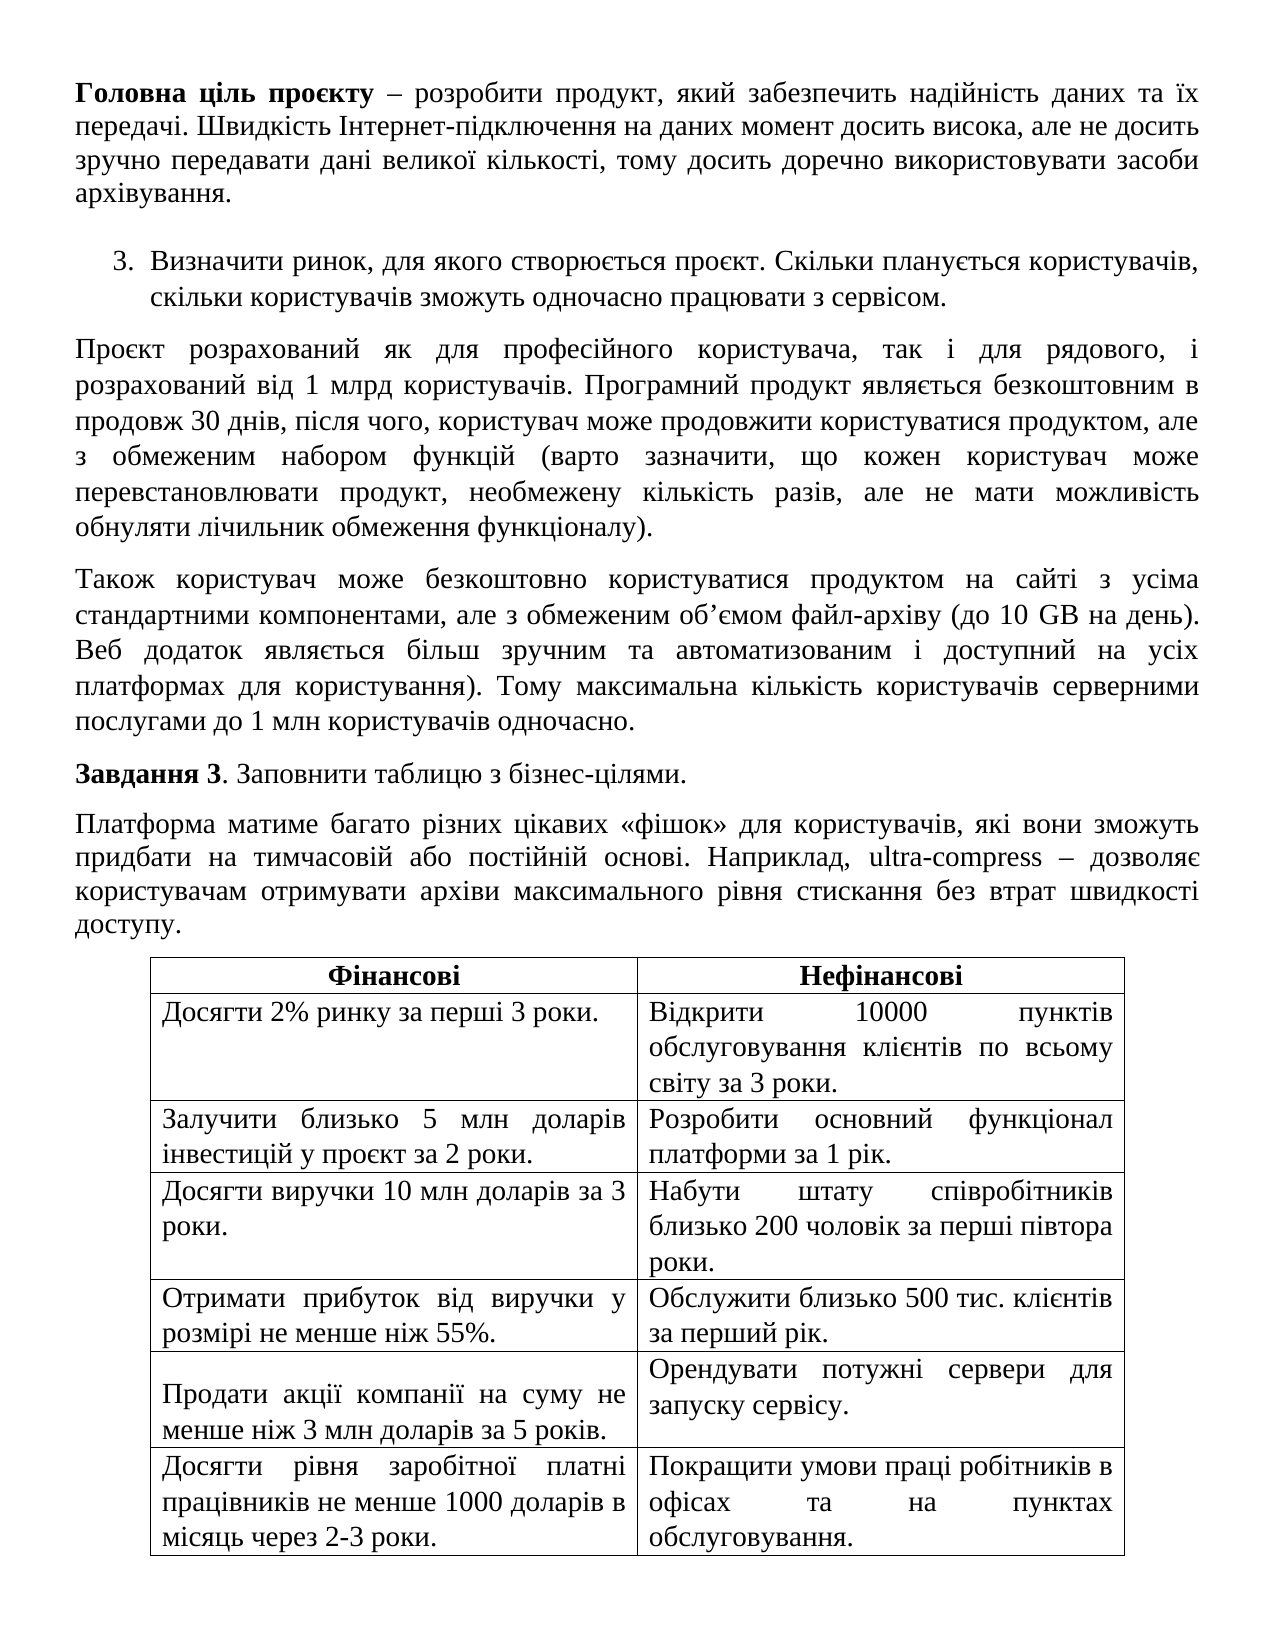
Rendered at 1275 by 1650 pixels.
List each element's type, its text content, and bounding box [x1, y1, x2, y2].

text Головна ціль проєкту – розробити продукт, який забезпечить надійність даних та їх передачі. Швидкість Інтернет-підключення на даних момент досить висока, але не досить зручно передавати дані великої кількості, тому досить доречно використовувати засоби архівування. [75, 75, 1200, 209]
list Визначити ринок, для якого створюється проєкт. Скільки планується користувачів, скільки користувачів зможуть одночасно працювати з сервісом. [112, 243, 1200, 312]
text Також користувач може безкоштовно користуватися продуктом на сайті з усіма стандартними компонентами, але з обмеженим об’ємом файл-архіву (до 10 GB на день). Веб додаток являється більш зручним та автоматизованим і доступний на усіх платформах для користування). Тому максимальна кількість користувачів серверними послугами до 1 млн користувачів одночасно. [75, 561, 1200, 737]
table_cell Орендувати потужні сервери для запуску сервісу. [638, 1352, 1124, 1447]
text Завдання 3. Заповнити таблицю з бізнес-цілями. [75, 756, 1200, 789]
table_cell Відкрити 10000 пунктів обслуговування клієнтів по всьому світу за 3 роки. [638, 994, 1124, 1100]
table_cell Продати акції компанії на суму не менше ніж 3 млн доларів за 5 років. [151, 1352, 637, 1447]
table_cell Отримати прибуток від виручки у розмірі не менше ніж 55%. [151, 1280, 637, 1351]
table_cell Розробити основний функціонал платформи за 1 рік. [638, 1101, 1124, 1172]
table_cell Досягти 2% ринку за перші 3 роки. [151, 994, 637, 1100]
table_cell Покращити умови праці робітників в офісах та на пунктах обслуговування. [638, 1448, 1124, 1554]
table_cell Обслужити близько 500 тис. клієнтів за перший рік. [638, 1280, 1124, 1351]
text Проєкт розрахований як для професійного користувача, так і для рядового, і розрахований від 1 млрд користувачів. Програмний продукт являється безкоштовним в продовж 30 днів, після чого, користувач може продовжити користуватися продуктом, але з обмеженим набором функцій (варто зазначити, що кожен користувач може перевстановлювати продукт, необмежену кількість разів, але не мати можливість обнуляти лічильник обмеження функціоналу). [75, 332, 1200, 543]
table_cell Набути штату співробітників близько 200 чоловік за перші півтора роки. [638, 1173, 1124, 1279]
text Платформа матиме багато різних цікавих «фішок» для користувачів, які вони зможуть придбати на тимчасовій або постійній основі. Наприклад, ultra-compress – дозволяє користувачам отримувати архіви максимального рівня стискання без втрат швидкості доступу. [75, 806, 1200, 940]
table_header Нефінансові [638, 958, 1124, 993]
table_cell Досягти виручки 10 млн доларів за 3 роки. [151, 1173, 637, 1279]
table_header Фінансові [151, 958, 637, 993]
table_cell Досягти рівня заробітної платні працівників не менше 1000 доларів в місяць через 2-3 роки. [151, 1448, 637, 1554]
table_cell Залучити близько 5 млн доларів інвестицій у проєкт за 2 роки. [151, 1101, 637, 1172]
